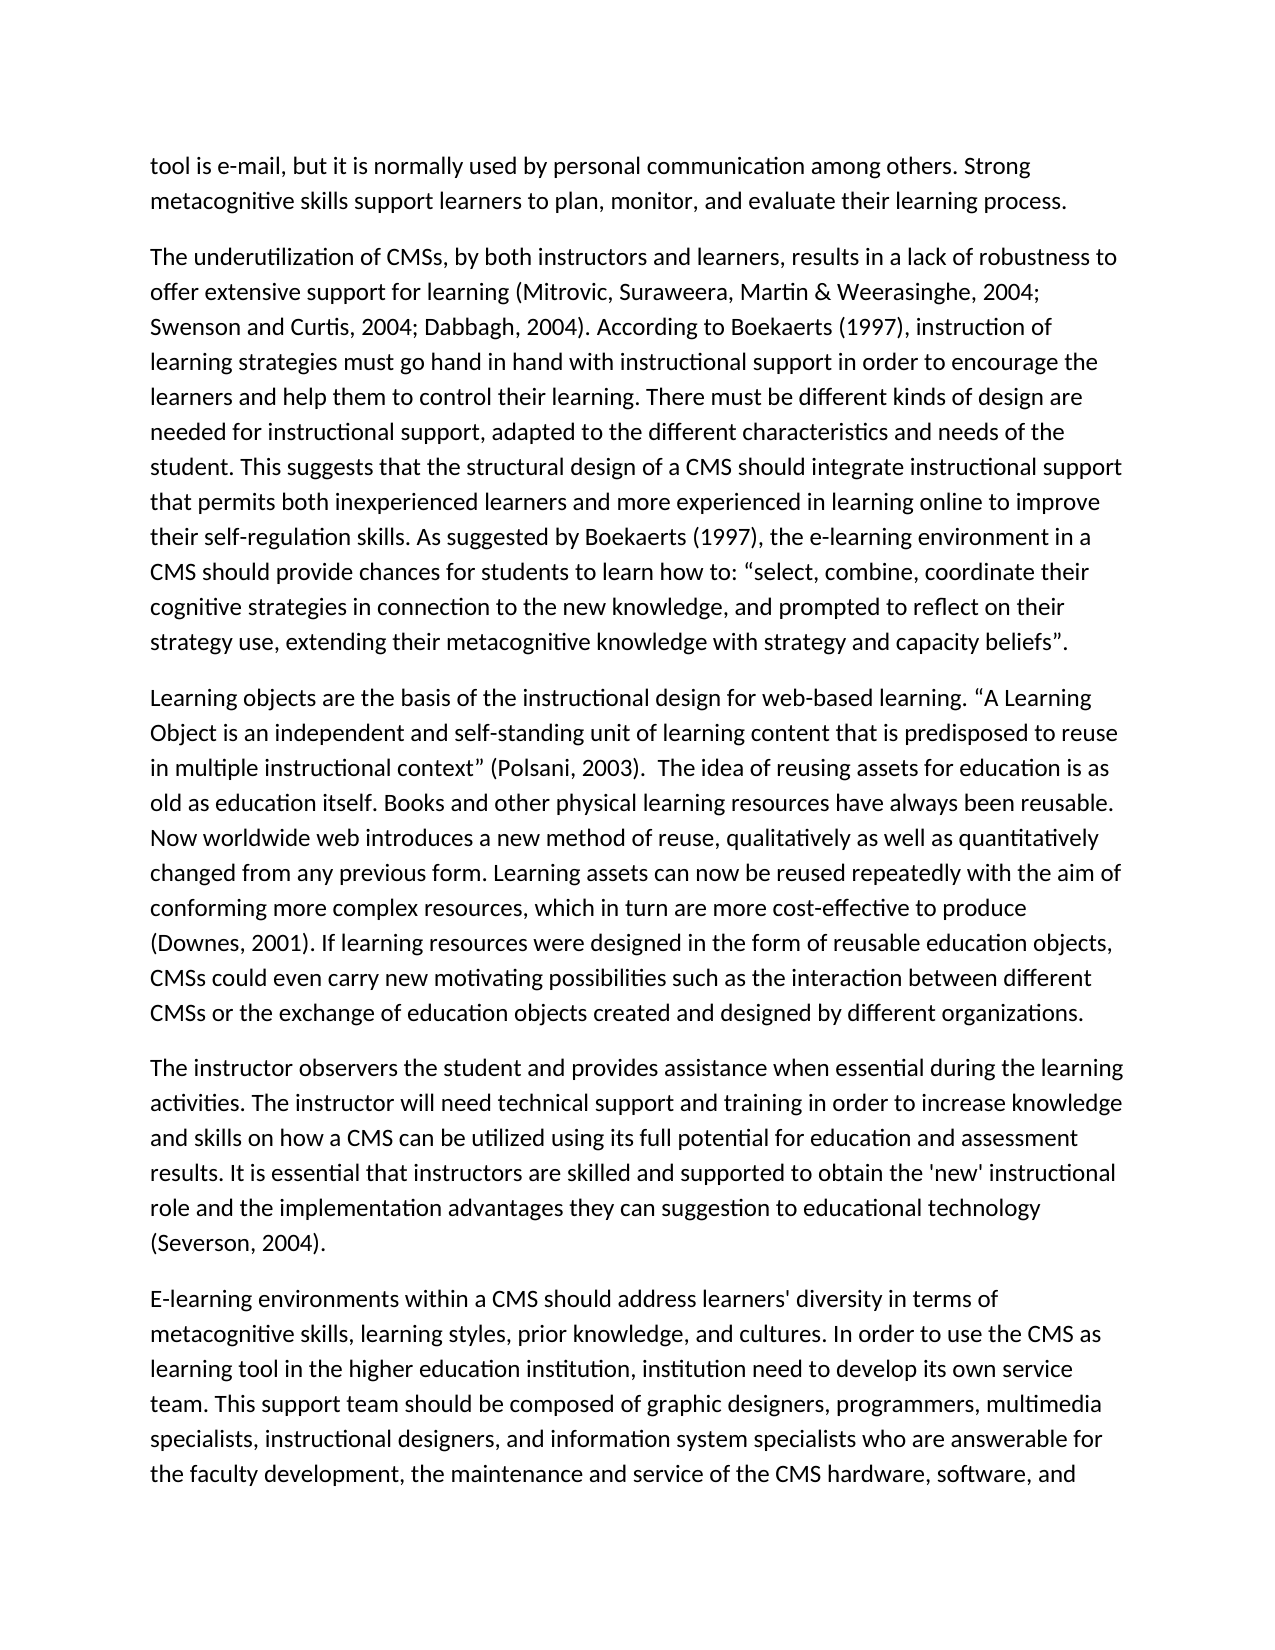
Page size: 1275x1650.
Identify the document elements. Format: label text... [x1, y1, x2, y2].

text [150, 1283, 1125, 1489]
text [150, 150, 1125, 216]
text Learning objects are the basis of the instructional design for web-based learning. “A Learning Object is an independent and self-standing unit of learning content that is predisposed to reuse in multiple instructional context” (Polsani, 2003). The idea of reusing assets for education is as old as education itself. Books and other physical learning resources have always been reusable. Now worldwide web introduces a new method of reuse, qualitatively as well as quantitatively changed from any previous form. Learning assets can now be reused repeatedly with the aim of conforming more complex resources, which in turn are more cost-effective to produce (Downes, 2001). If learning resources were designed in the form of reusable education objects, CMSs could even carry new motivating possibilities such as the interaction between different CMSs or the exchange of education objects created and designed by different organizations. [150, 682, 1125, 1027]
text The underutilization of CMSs, by both instructors and learners, results in a lack of robustness to offer extensive support for learning (Mitrovic, Suraweera, Martin & Weerasinghe, 2004; Swenson and Curtis, 2004; Dabbagh, 2004). According to Boekaerts (1997), instruction of learning strategies must go hand in hand with instructional support in order to encourage the learners and help them to control their learning. There must be different kinds of design are needed for instructional support, adapted to the different characteristics and needs of the student. This suggests that the structural design of a CMS should integrate instructional support that permits both inexperienced learners and more experienced in learning online to improve their self-regulation skills. As suggested by Boekaerts (1997), the e-learning environment in a CMS should provide chances for students to learn how to: “select, combine, coordinate their cognitive strategies in connection to the new knowledge, and prompted to reflect on their strategy use, extending their metacognitive knowledge with strategy and capacity beliefs”. [150, 241, 1125, 656]
text The instructor observers the student and provides assistance when essential during the learning activities. The instructor will need technical support and training in order to increase knowledge and skills on how a CMS can be utilized using its full potential for education and assessment results. It is essential that instructors are skilled and supported to obtain the 'new' instructional role and the implementation advantages they can suggestion to educational technology (Severson, 2004). [150, 1052, 1125, 1258]
